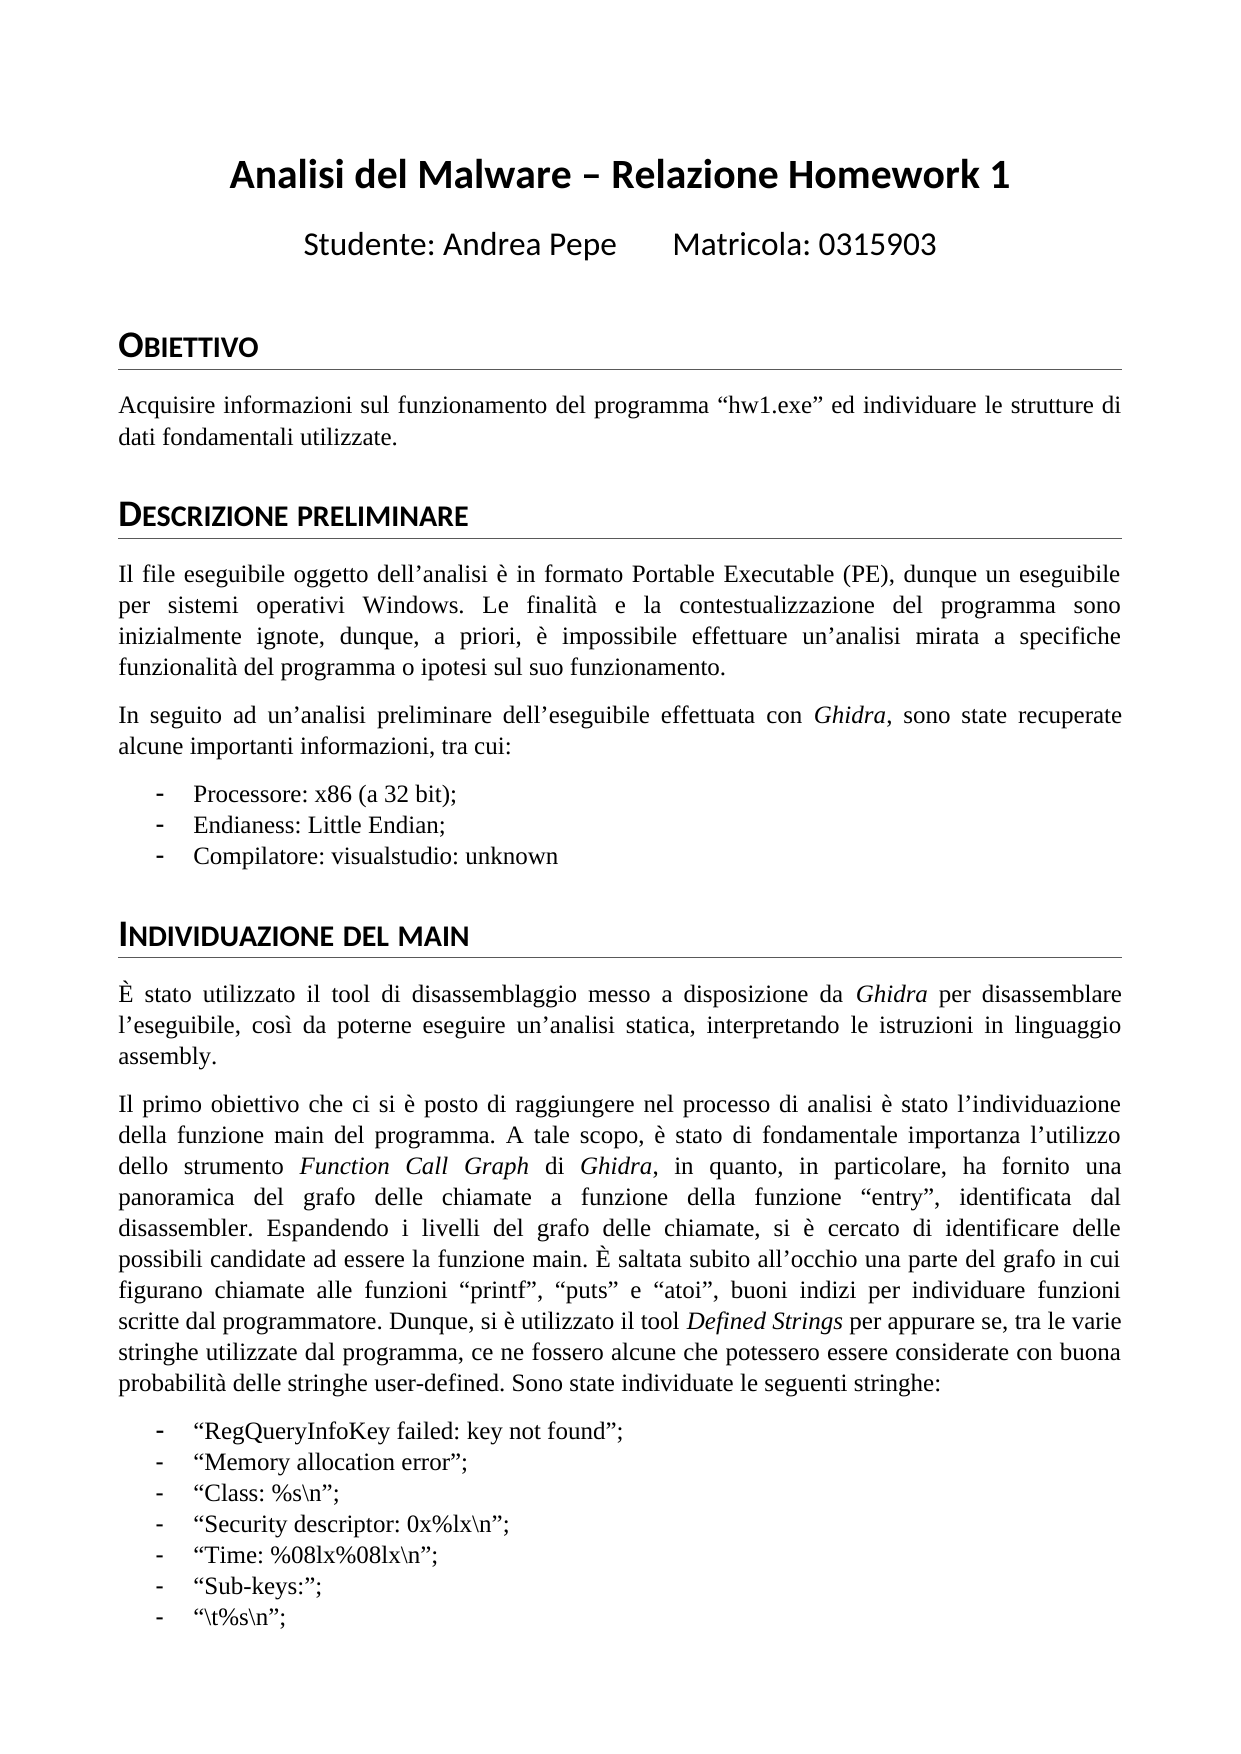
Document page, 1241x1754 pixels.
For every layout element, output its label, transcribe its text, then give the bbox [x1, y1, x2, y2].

list “Memory allocation error”; [156, 1447, 1122, 1476]
text Acquisire informazioni sul funzionamento del programma “hw1.exe” ed individuare le strutture di dati fondamentali utilizzate. [118, 391, 1122, 450]
text È stato utilizzato il tool di disassemblaggio messo a disposizione da Ghidra per disassemblare l’eseguibile, così da poterne eseguire un’analisi statica, interpretando le istruzioni in linguaggio assembly. [118, 979, 1122, 1070]
list “Time: %08lx%08lx\n”; [156, 1540, 1122, 1569]
list “Security descriptor: 0x%lx\n”; [156, 1509, 1122, 1538]
list “Class: %s\n”; [156, 1478, 1122, 1507]
text Il file eseguibile oggetto dell’analisi è in formato Portable Executable (PE), dunque un eseguibile per sistemi operativi Windows. Le finalità e la contestualizzazione del programma sono inizialmente ignote, dunque, a priori, è impossibile effettuare un’analisi mirata a specifiche funzionalità del programma o ipotesi sul suo funzionamento. [118, 559, 1122, 681]
list “\t%s\n”; [156, 1602, 1122, 1631]
list “Sub-keys:”; [156, 1571, 1122, 1600]
list “RegQueryInfoKey failed: key not found”; [156, 1416, 1122, 1444]
list Endianess: Little Endian; [156, 810, 1122, 839]
text Studente: Andrea Pepe Matricola: 0315903 [118, 223, 1122, 263]
text Analisi del Malware – Relazione Homework 1 [118, 148, 1122, 198]
text In seguito ad un’analisi preliminare dell’eseguibile effettuata con Ghidra, sono state recuperate alcune importanti informazioni, tra cui: [118, 700, 1122, 760]
subtitle Descrizione preliminare [118, 490, 1122, 538]
text Il primo obiettivo che ci si è posto di raggiungere nel processo di analisi è stato l’individuazione della funzione main del programma. A tale scopo, è stato di fondamentale importanza l’utilizzo dello strumento Function Call Graph di Ghidra, in quanto, in particolare, ha fornito una panoramica del grafo delle chiamate a funzione della funzione “entry”, identificata dal disassembler. Espandendo i livelli del grafo delle chiamate, si è cercato di identificare delle possibili candidate ad essere la funzione main. È saltata subito all’occhio una parte del grafo in cui figurano chiamate alle funzioni “printf”, “puts” e “atoi”, buoni indizi per individuare funzioni scritte dal programmatore. Dunque, si è utilizzato il tool Defined Strings per appurare se, tra le varie stringhe utilizzate dal programma, ce ne fossero alcune che potessero essere considerate con buona probabilità delle stringhe user-defined. Sono state individuate le seguenti stringhe: [118, 1089, 1122, 1397]
subtitle Obiettivo [118, 321, 1122, 369]
subtitle Individuazione del main [118, 909, 1122, 957]
list Compilatore: visualstudio: unknown [156, 841, 1122, 870]
list Processore: x86 (a 32 bit); [156, 779, 1122, 808]
